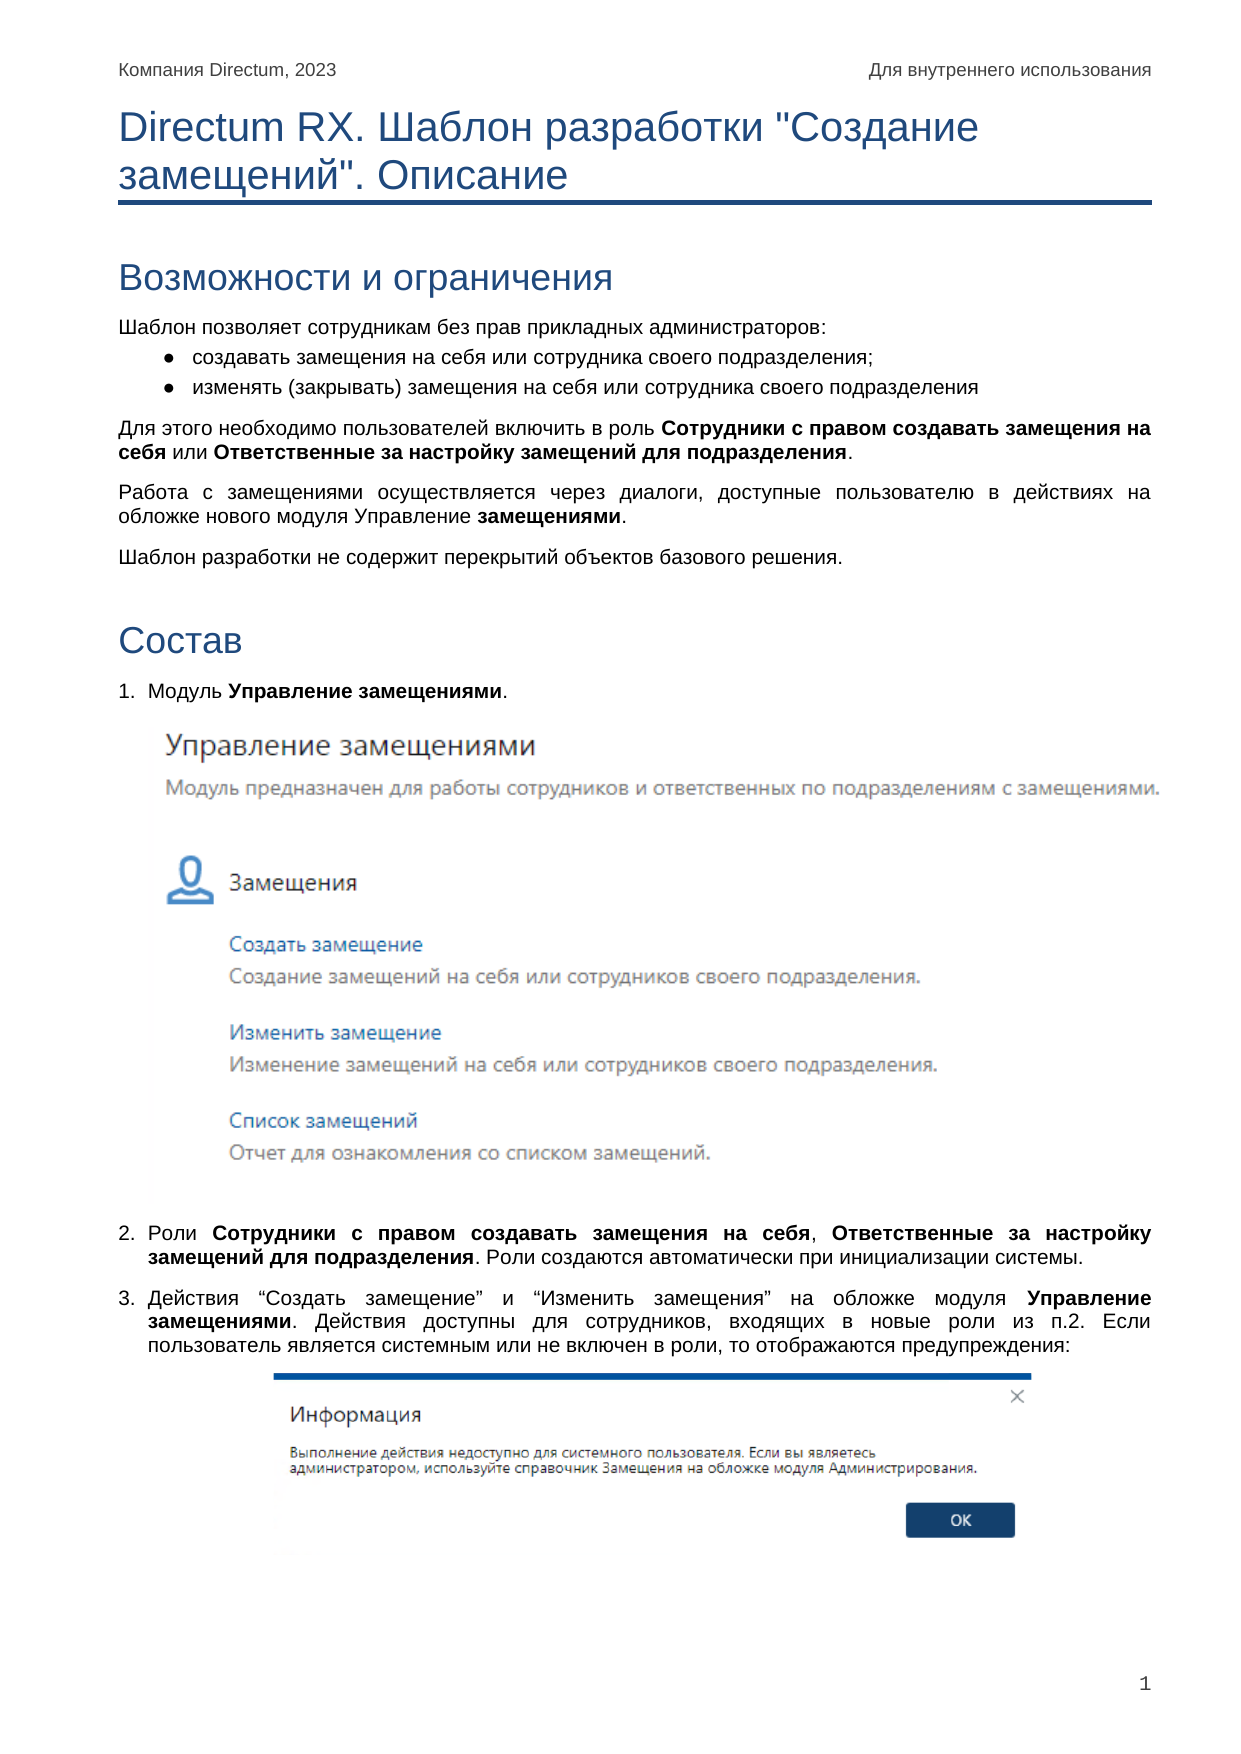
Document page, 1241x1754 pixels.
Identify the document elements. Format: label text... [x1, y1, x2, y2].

text Шаблон разработки не содержит перекрытий объектов базового решения. [118, 545, 1152, 569]
subtitle Возможности и ограничения [118, 255, 1152, 298]
picture [273, 1373, 1032, 1555]
picture [147, 719, 1182, 1204]
list создавать замещения на себя или сотрудника своего подразделения; [162, 345, 1152, 369]
list Модуль Управление замещениями. [118, 678, 1152, 702]
list изменять (закрывать) замещения на себя или сотрудника своего подразделения [162, 375, 1152, 399]
text Работа с замещениями осуществляется через диалоги, доступные пользователю в действиях на обложке нового модуля Управление замещениями. [118, 480, 1152, 528]
text Шаблон позволяет сотрудникам без прав прикладных администраторов: [118, 314, 1152, 338]
list Действия “Создать замещение” и “Изменить замещения” на обложке модуля Управление замещениями. Действия доступны для сотрудников, входящих в новые роли из п.2. Если пользователь является системным или не включен в роли, то отображаются предупреждения: [118, 1285, 1152, 1357]
subtitle Состав [118, 619, 1152, 662]
list Роли Сотрудники с правом создавать замещения на себя, Ответственные за настройку замещений для подразделения. Роли создаются автоматически при инициализации системы. [118, 1221, 1152, 1269]
text Для этого необходимо пользователей включить в роль Сотрудники с правом создавать замещения на себя или Ответственные за настройку замещений для подразделения. [118, 416, 1152, 463]
